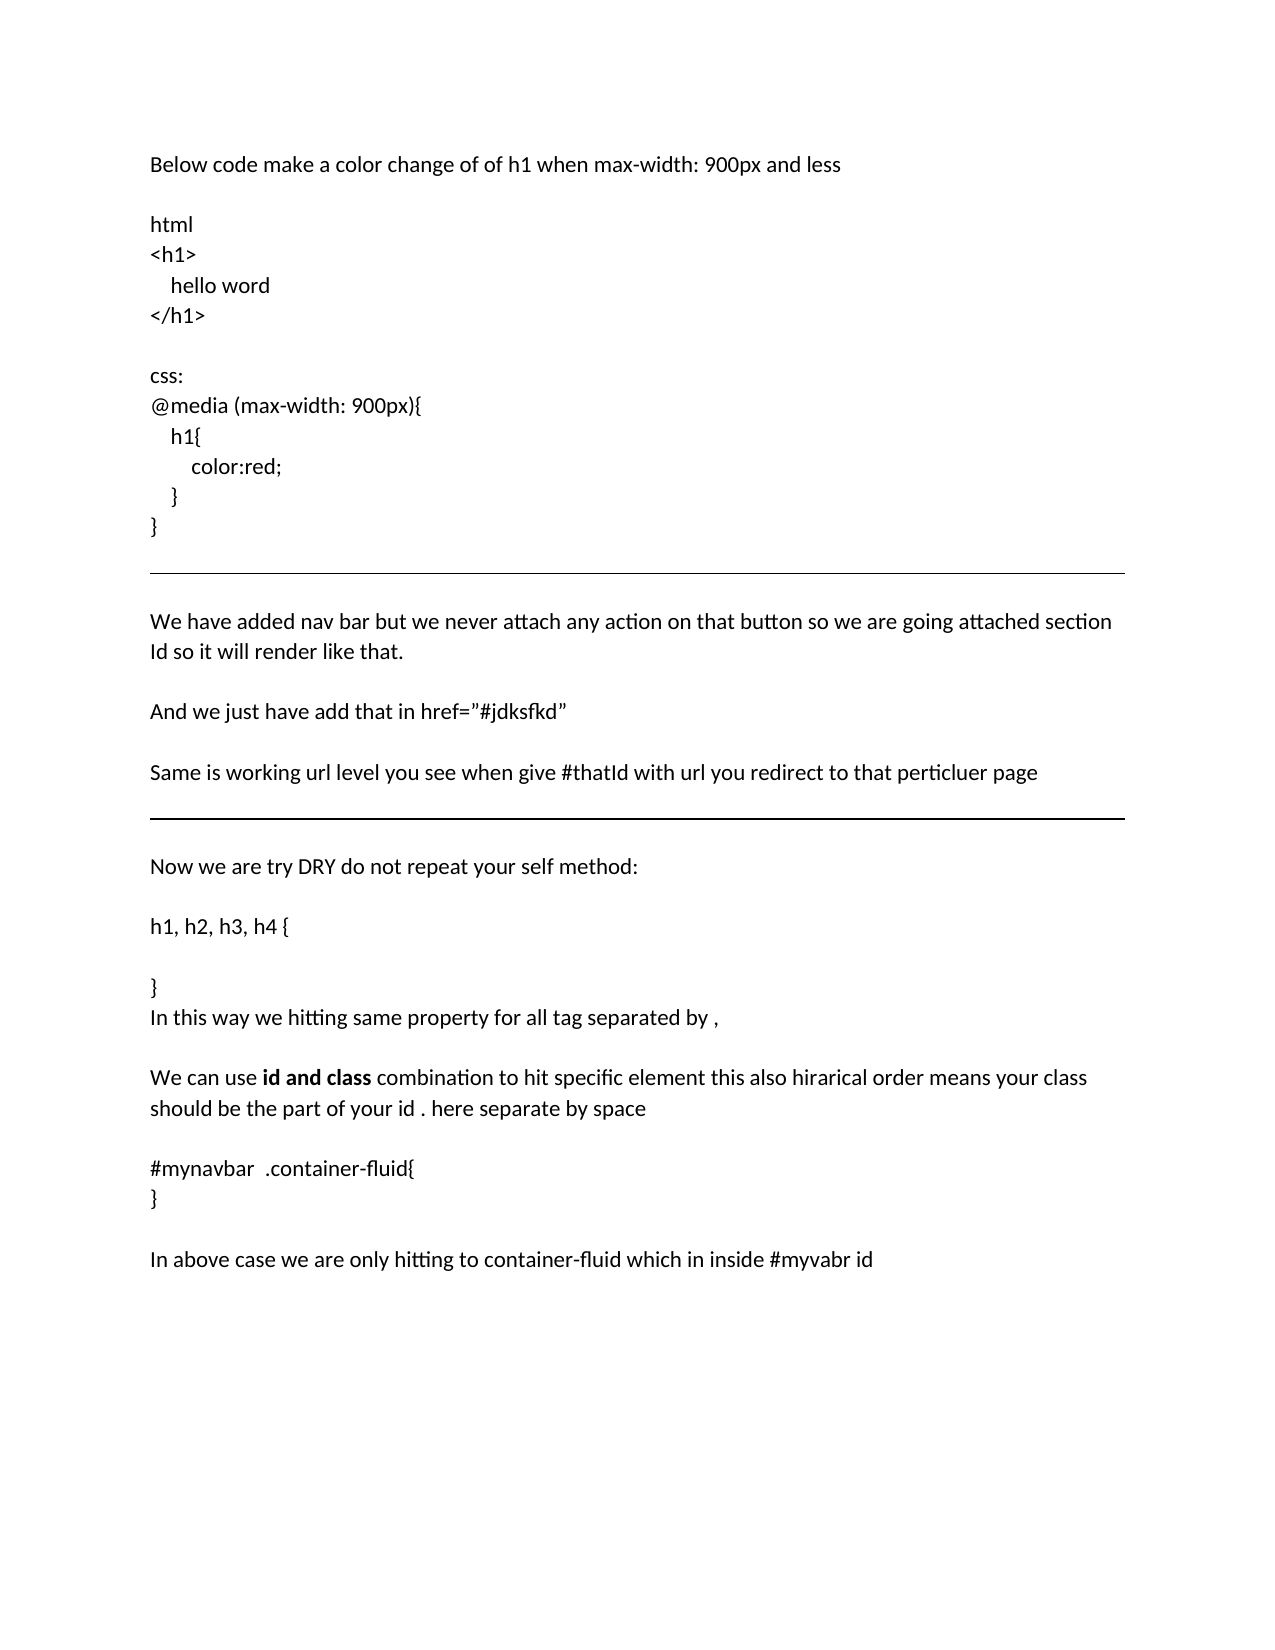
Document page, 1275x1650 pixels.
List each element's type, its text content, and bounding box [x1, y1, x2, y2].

text <h1> [150, 241, 1125, 269]
text In above case we are only hitting to container-fluid which in inside #myvabr id [150, 1245, 1125, 1273]
text We have added nav bar but we never attach any action on that button so we are going attached section Id so it will render like that. [150, 607, 1125, 665]
text color:red; [150, 452, 1125, 480]
text } [150, 973, 1125, 1001]
text Below code make a color change of of h1 when max-width: 900px and less [150, 150, 1125, 178]
text #mynavbar .container-fluid{ [150, 1154, 1125, 1182]
text h1, h2, h3, h4 { [150, 912, 1125, 941]
text html [150, 210, 1125, 238]
text } [150, 482, 1125, 510]
text hello word [150, 271, 1125, 299]
text @media (max-width: 900px){ [150, 392, 1125, 420]
text We can use id and class combination to hit specific element this also hirarical order means your class should be the part of your id . here separate by space [150, 1063, 1125, 1122]
text In this way we hitting same property for all tag separated by , [150, 1003, 1125, 1031]
text And we just have add that in href=”#jdksfkd” [150, 697, 1125, 725]
text css: [150, 361, 1125, 389]
text } [150, 1184, 1125, 1212]
text Now we are try DRY do not repeat your self method: [150, 852, 1125, 880]
text } [150, 512, 1125, 541]
text Same is working url level you see when give #thatId with url you redirect to that perticluer page [150, 758, 1125, 786]
text h1{ [150, 422, 1125, 450]
text </h1> [150, 301, 1125, 329]
